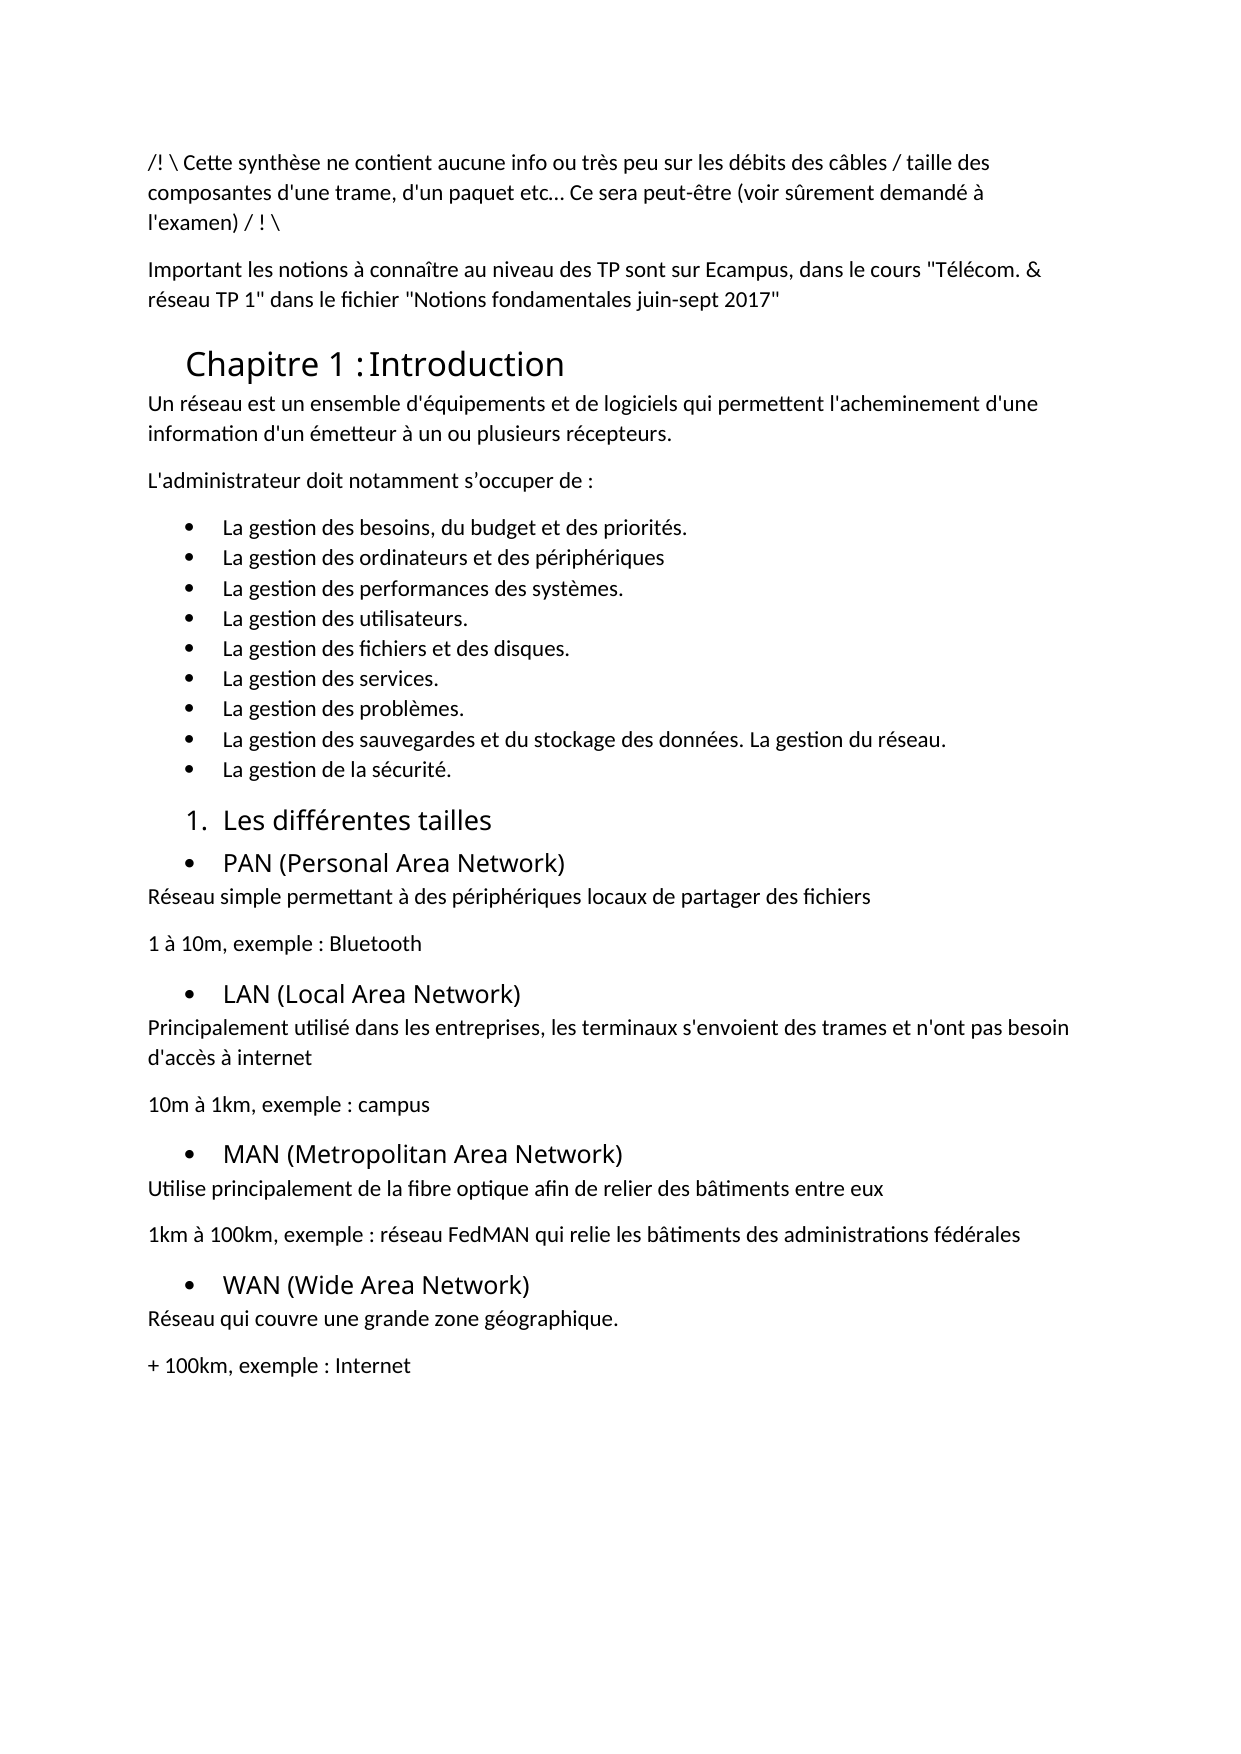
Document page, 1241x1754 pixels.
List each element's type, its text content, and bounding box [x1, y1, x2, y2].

list La gestion de la sécurité. [185, 755, 1093, 783]
subtitle WAN (Wide Area Network) [185, 1267, 1093, 1302]
text Utilise principalement de la fibre optique afin de relier des bâtiments entre eux [148, 1174, 1093, 1202]
text 10m à 1km, exemple : campus [148, 1090, 1093, 1118]
list La gestion des services. [185, 664, 1093, 692]
text L'administrateur doit notamment s’occuper de : [148, 466, 1093, 494]
list La gestion des performances des systèmes. [185, 574, 1093, 602]
text + 100km, exemple : Internet [148, 1351, 1093, 1379]
subtitle LAN (Local Area Network) [185, 976, 1093, 1010]
text Important les notions à connaître au niveau des TP sont sur Ecampus, dans le cours "Télécom. & réseau TP 1" dans le fichier "Notions fondamentales juin-sept 2017" [148, 255, 1093, 313]
text 1km à 100km, exemple : réseau FedMAN qui relie les bâtiments des administrations fédérales [148, 1221, 1093, 1249]
text /! \ Cette synthèse ne contient aucune info ou très peu sur les débits des câbles / taille des composantes d'une trame, d'un paquet etc… Ce sera peut-être (voir sûrement demandé à l'examen) / ! \ [148, 148, 1093, 236]
text Principalement utilisé dans les entreprises, les terminaux s'envoient des trames et n'ont pas besoin d'accès à internet [148, 1013, 1093, 1071]
subtitle PAN (Personal Area Network) [185, 846, 1093, 880]
text Un réseau est un ensemble d'équipements et de logiciels qui permettent l'acheminement d'une information d'un émetteur à un ou plusieurs récepteurs. [148, 389, 1093, 447]
list La gestion des utilisateurs. [185, 604, 1093, 632]
text 1 à 10m, exemple : Bluetooth [148, 929, 1093, 957]
subtitle MAN (Metropolitan Area Network) [185, 1137, 1093, 1171]
list La gestion des besoins, du budget et des priorités. [185, 513, 1093, 541]
subtitle Les différentes tailles [185, 802, 1093, 839]
list La gestion des ordinateurs et des périphériques [185, 543, 1093, 571]
list La gestion des sauvegardes et du stockage des données. La gestion du réseau. [185, 725, 1093, 753]
text Réseau simple permettant à des périphériques locaux de partager des fichiers [148, 882, 1093, 911]
list La gestion des problèmes. [185, 694, 1093, 722]
subtitle Introduction [185, 340, 1093, 386]
list La gestion des fichiers et des disques. [185, 634, 1093, 662]
text Réseau qui couvre une grande zone géographique. [148, 1304, 1093, 1332]
